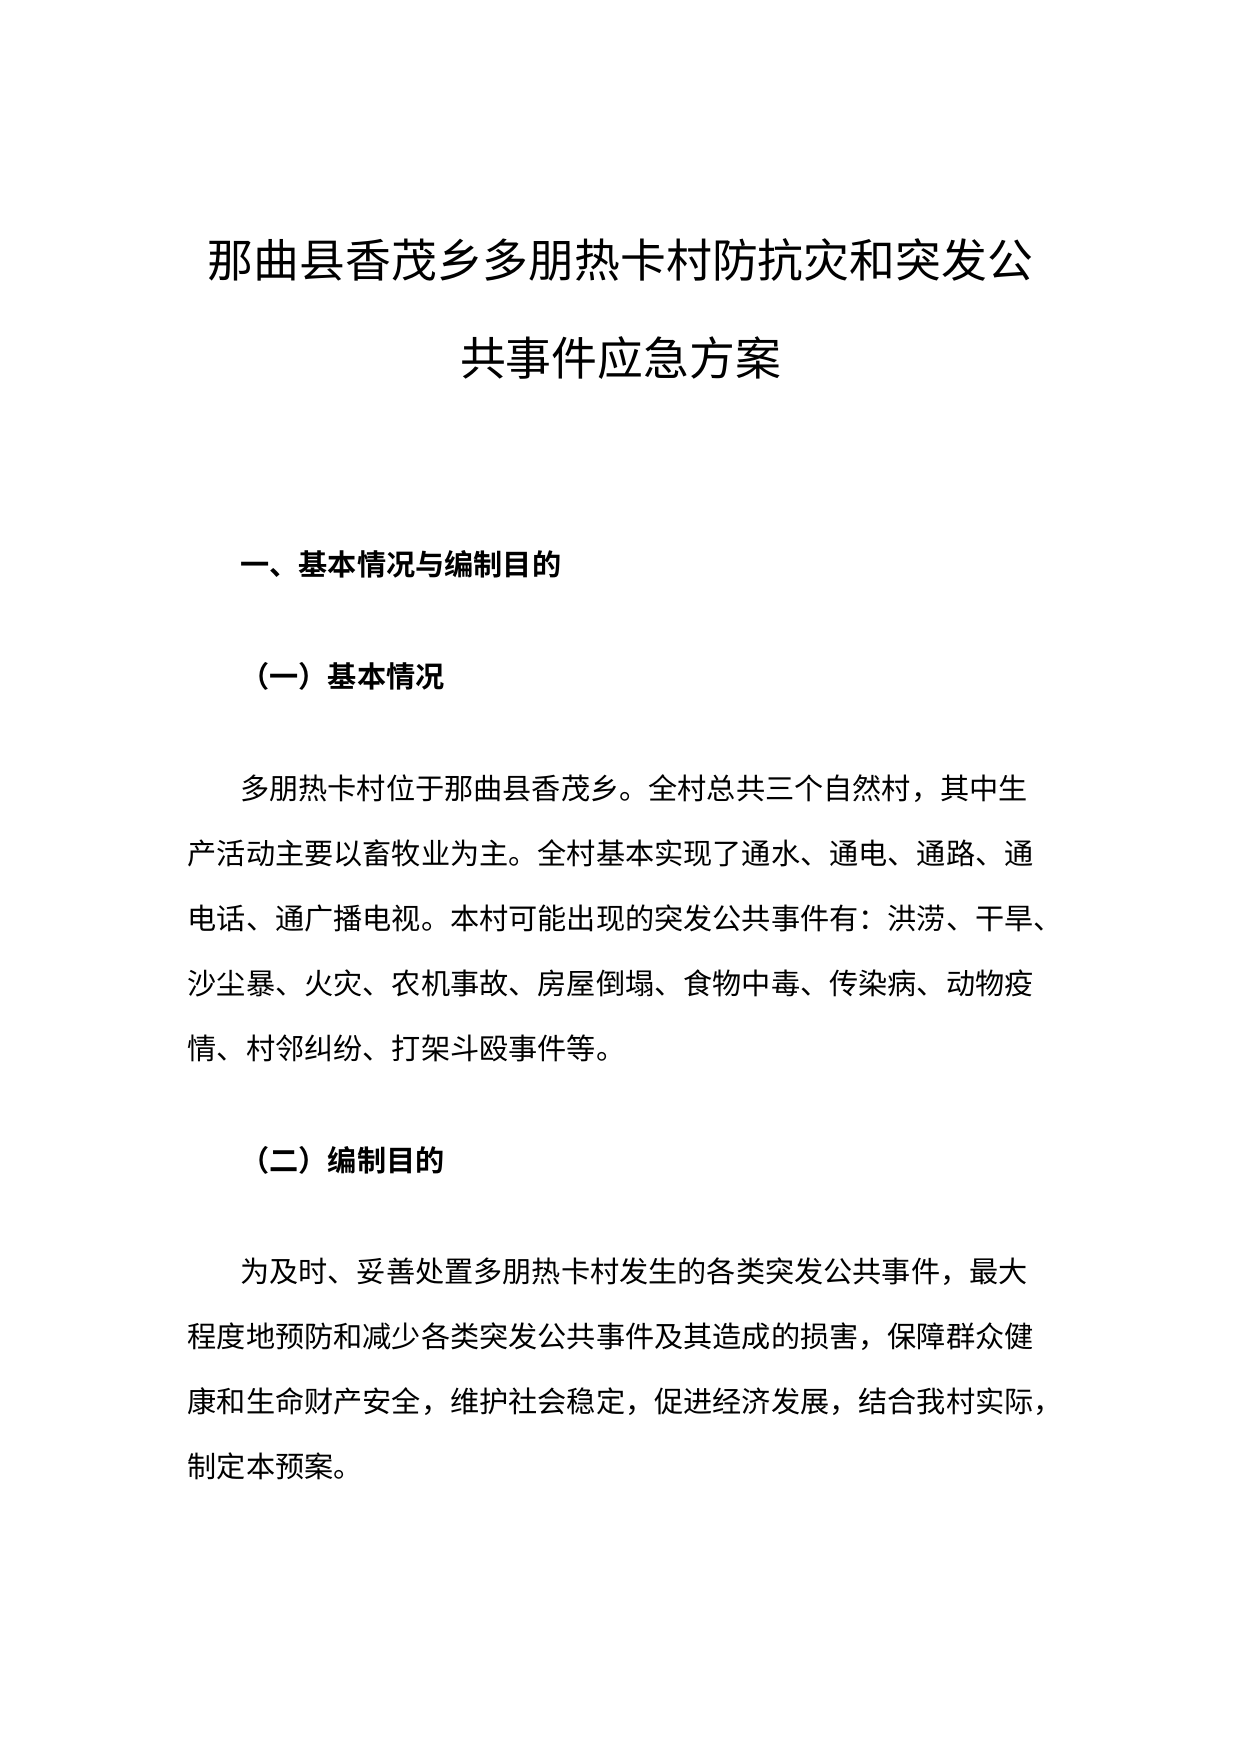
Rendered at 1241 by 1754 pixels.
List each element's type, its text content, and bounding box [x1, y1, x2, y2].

text （一）基本情况 [187, 642, 1053, 707]
text 为及时、妥善处置多朋热卡村发生的各类突发公共事件，最大程度地预防和减少各类突发公共事件及其造成的损害，保障群众健康和生命财产安全，维护社会稳定，促进经济发展，结合我村实际，制定本预案。 [187, 1238, 1053, 1498]
text 多朋热卡村位于那曲县香茂乡。全村总共三个自然村，其中生产活动主要以畜牧业为主。全村基本实现了通水、通电、通路、通电话、通广播电视。本村可能出现的突发公共事件有：洪涝、干旱、沙尘暴、火灾、农机事故、房屋倒塌、食物中毒、传染病、动物疫情、村邻纠纷、打架斗殴事件等。 [187, 754, 1053, 1079]
text 一、基本情况与编制目的 [187, 530, 1053, 595]
text 那曲县香茂乡多朋热卡村防抗灾和突发公共事件应急方案 [187, 209, 1053, 404]
text （二）编制目的 [187, 1126, 1053, 1191]
